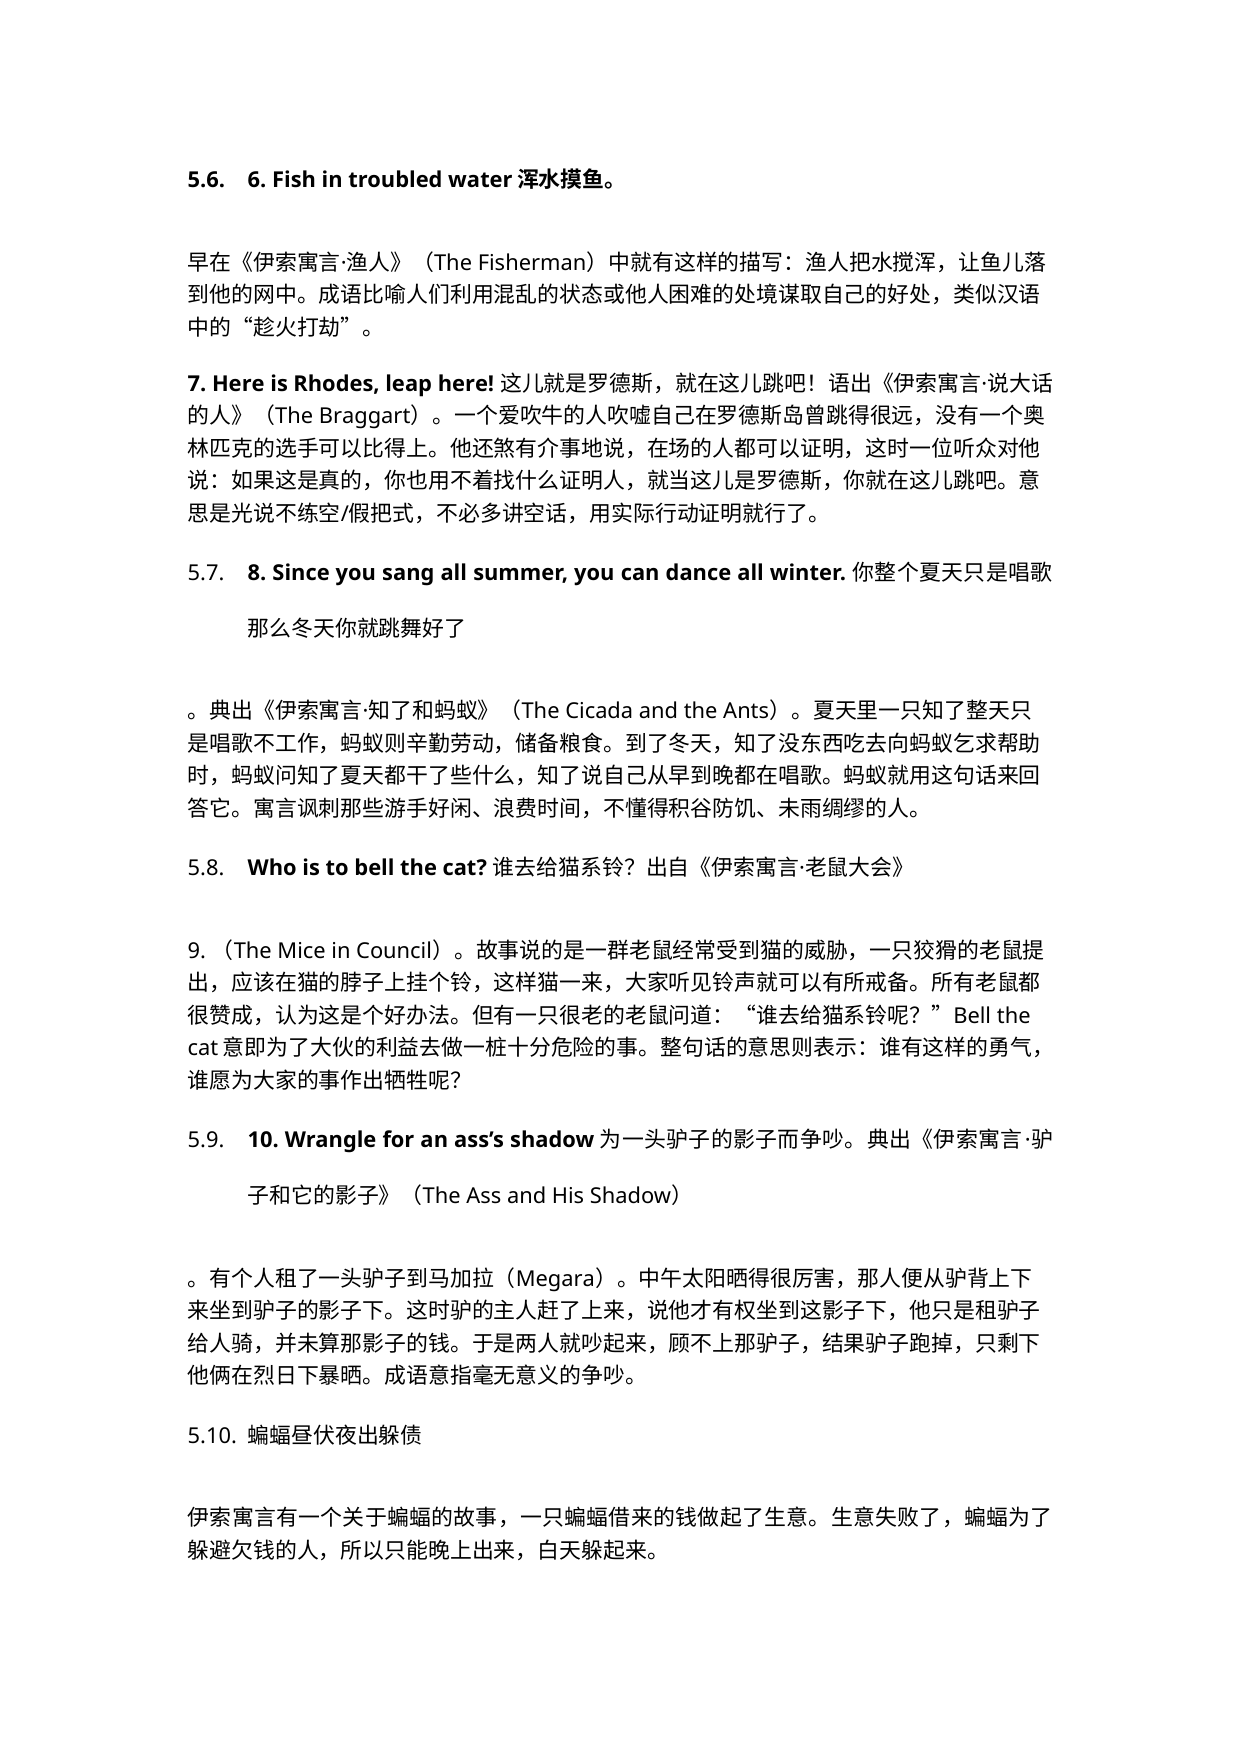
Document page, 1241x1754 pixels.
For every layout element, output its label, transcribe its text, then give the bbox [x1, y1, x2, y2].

text 早在《伊索寓言·渔人》（The Fisherman）中就有这样的描写：渔人把水搅浑，让鱼儿落到他的网中。成语比喻人们利用混乱的状态或他人困难的处境谋取自己的好处，类似汉语中的“趁火打劫”。 [187, 434, 1053, 531]
subtitle 8. Since you sang all summer, you can dance all winter. 你整个夏天只是唱歌，那么冬天你就跳舞好了 [187, 744, 1053, 833]
text 5. Dance to somebody’s pipe随着某人的笛声跳舞。典出《伊索寓言·吹笛子的渔夫》（A Fisherman Piping）。渔夫企图吹笛子诱捕鱼而没有成功。后来他用网捞了许多鱼。他把鱼倒在地上，看见它们在地上蹦跳便说：“混蛋，我吹笛子时你们不跳，现在我不吹了，你们反而跳起来。”成语比喻不是按照自己的而是按照别人的意志行事，一切都听命于人。 [187, 162, 1053, 324]
text 。典出《伊索寓言·知了和蚂蚁》（The Cicada and the Ants）。夏天里一只知了整天只是唱歌不工作，蚂蚁则辛勤劳动，储备粮食。到了冬天，知了没东西吃去向蚂蚁乞求帮助时，蚂蚁问知了夏天都干了些什么，知了说自己从早到晚都在唱歌。蚂蚁就用这句话来回答它。寓言讽刺那些游手好闲、浪费时间，不懂得积谷防饥、未雨绸缪的人。 [187, 883, 1053, 1013]
subtitle Who is to bell the cat? 谁去给猫系铃？出自《伊索寓言·老鼠大会》 [187, 1040, 1053, 1072]
text 7. Here is Rhodes, leap here! 这儿就是罗德斯，就在这儿跳吧！语出《伊索寓言·说大话的人》（The Braggart）。一个爱吹牛的人吹嘘自己在罗德斯岛曾跳得很远，没有一个奥林匹克的选手可以比得上。他还煞有介事地说，在场的人都可以证明，这时一位听众对他说：如果这是真的，你也用不着找什么证明人，就当这儿是罗德斯，你就在这儿跳吧。意思是光说不练空/假把式，不必多讲空话，用实际行动证明就行了。 [187, 555, 1053, 717]
subtitle 10. Wrangle for an ass’s shadow为一头驴子的影子而争吵。典出《伊索寓言·驴子和它的影子》（The Ass and His Shadow） [187, 1312, 1053, 1400]
list （The Mice in Council）。故事说的是一群老鼠经常受到猫的威胁，一只狡猾的老鼠提出，应该在猫的脖子上挂个铃，这样猫一来，大家听见铃声就可以有所戒备。所有老鼠都很赞成，认为这是个好办法。但有一只很老的老鼠问道：“谁去给猫系铃呢？”Bell the cat意即为了大伙的利益去做一桩十分危险的事。整句话的意思则表示：谁有这样的勇气，谁愿为大家的事作出牺牲呢？ [187, 1122, 1053, 1284]
text 。有个人租了一头驴子到马加拉（Megara）。中午太阳晒得很厉害，那人便从驴背上下来坐到驴子的影子下。这时驴的主人赶了上来，说他才有权坐到这影子下，他只是租驴子给人骑，并未算那影子的钱。于是两人就吵起来，顾不上那驴子，结果驴子跑掉，只剩下他俩在烈日下暴晒。成语意指毫无意义的争吵。 [187, 1450, 1053, 1580]
subtitle 6. Fish in troubled water浑水摸鱼。 [187, 352, 1053, 384]
